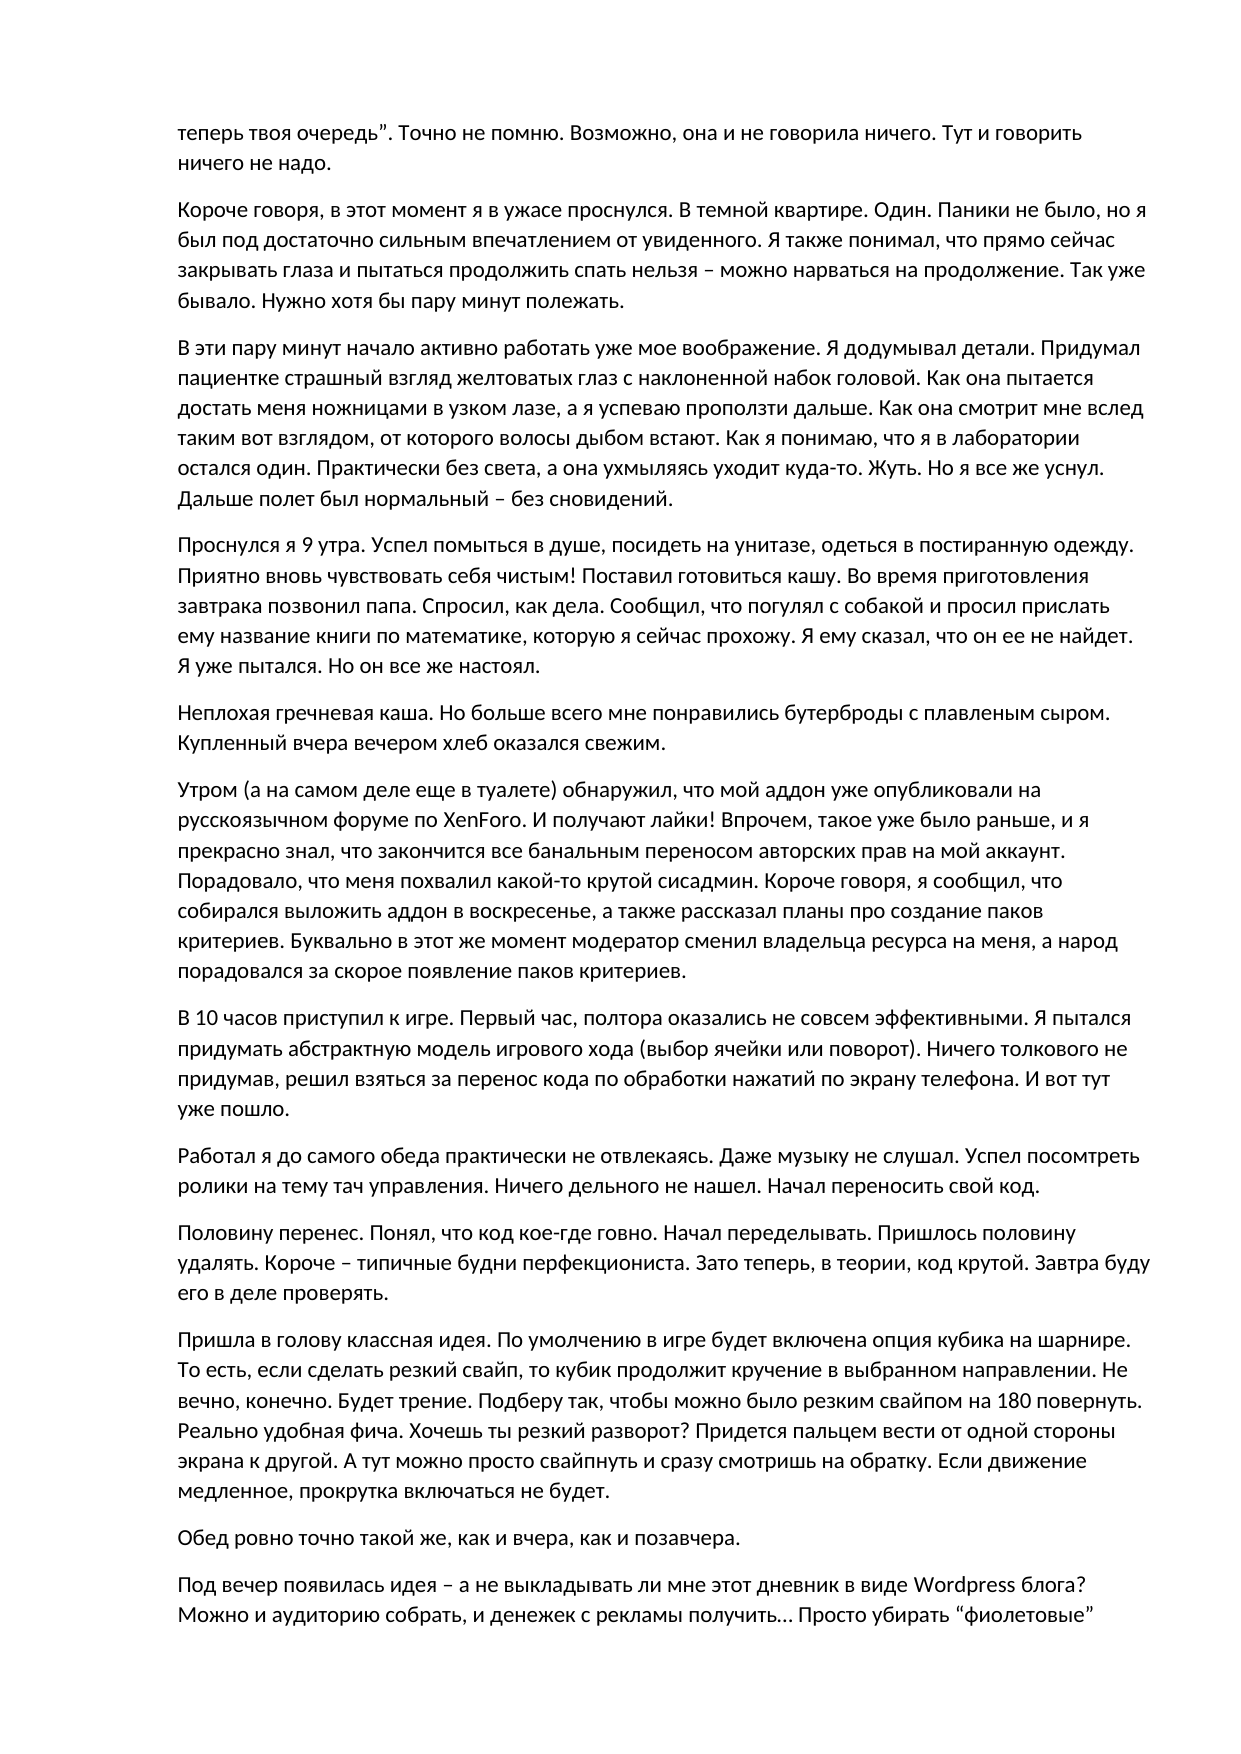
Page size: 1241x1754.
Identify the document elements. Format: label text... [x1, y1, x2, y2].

text Половину перенес. Понял, что код кое-где говно. Начал переделывать. Пришлось половину удалять. Короче – типичные будни перфекциониста. Зато теперь, в теории, код крутой. Завтра буду его в деле проверять. [177, 1218, 1152, 1307]
text Работал я до самого обеда практически не отвлекаясь. Даже музыку не слушал. Успел посомтреть ролики на тему тач управления. Ничего дельного не нашел. Начал переносить свой код. [177, 1141, 1152, 1199]
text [177, 118, 1152, 176]
text В 10 часов приступил к игре. Первый час, полтора оказались не совсем эффективными. Я пытался придумать абстрактную модель игрового хода (выбор ячейки или поворот). Ничего толкового не придумав, решил взяться за перенос кода по обработки нажатий по экрану телефона. И вот тут уже пошло. [177, 1003, 1152, 1122]
text Обед ровно точно такой же, как и вчера, как и позавчера. [177, 1523, 1152, 1551]
text Короче говоря, в этот момент я в ужасе проснулся. В темной квартире. Один. Паники не было, но я был под достаточно сильным впечатлением от увиденного. Я также понимал, что прямо сейчас закрывать глаза и пытаться продолжить спать нельзя – можно нарваться на продолжение. Так уже бывало. Нужно хотя бы пару минут полежать. [177, 195, 1152, 314]
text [177, 1570, 1152, 1628]
text Пришла в голову классная идея. По умолчению в игре будет включена опция кубика на шарнире. То есть, если сделать резкий свайп, то кубик продолжит кручение в выбранном направлении. Не вечно, конечно. Будет трение. Подберу так, чтобы можно было резким свайпом на 180 повернуть. Реально удобная фича. Хочешь ты резкий разворот? Придется пальцем вести от одной стороны экрана к другой. А тут можно просто свайпнуть и сразу смотришь на обратку. Если движение медленное, прокрутка включаться не будет. [177, 1325, 1152, 1504]
text В эти пару минут начало активно работать уже мое воображение. Я додумывал детали. Придумал пациентке страшный взгляд желтоватых глаз с наклоненной набок головой. Как она пытается достать меня ножницами в узком лазе, а я успеваю проползти дальше. Как она смотрит мне вслед таким вот взглядом, от которого волосы дыбом встают. Как я понимаю, что я в лаборатории остался один. Практически без света, а она ухмыляясь уходит куда-то. Жуть. Но я все же уснул. Дальше полет был нормальный – без сновидений. [177, 333, 1152, 512]
text Утром (а на самом деле еще в туалете) обнаружил, что мой аддон уже опубликовали на русскоязычном форуме по XenForo. И получают лайки! Впрочем, такое уже было раньше, и я прекрасно знал, что закончится все банальным переносом авторских прав на мой аккаунт. Порадовало, что меня похвалил какой-то крутой сисадмин. Короче говоря, я сообщил, что собирался выложить аддон в воскресенье, а также рассказал планы про создание паков критериев. Буквально в этот же момент модератор сменил владельца ресурса на меня, а народ порадовался за скорое появление паков критериев. [177, 775, 1152, 985]
text Проснулся я 9 утра. Успел помыться в душе, посидеть на унитазе, одеться в постиранную одежду. Приятно вновь чувствовать себя чистым! Поставил готовиться кашу. Во время приготовления завтрака позвонил папа. Спросил, как дела. Сообщил, что погулял с собакой и просил прислать ему название книги по математике, которую я сейчас прохожу. Я ему сказал, что он ее не найдет. Я уже пытался. Но он все же настоял. [177, 531, 1152, 679]
text Неплохая гречневая каша. Но больше всего мне понравились бутерброды с плавленым сыром. Купленный вчера вечером хлеб оказался свежим. [177, 698, 1152, 757]
